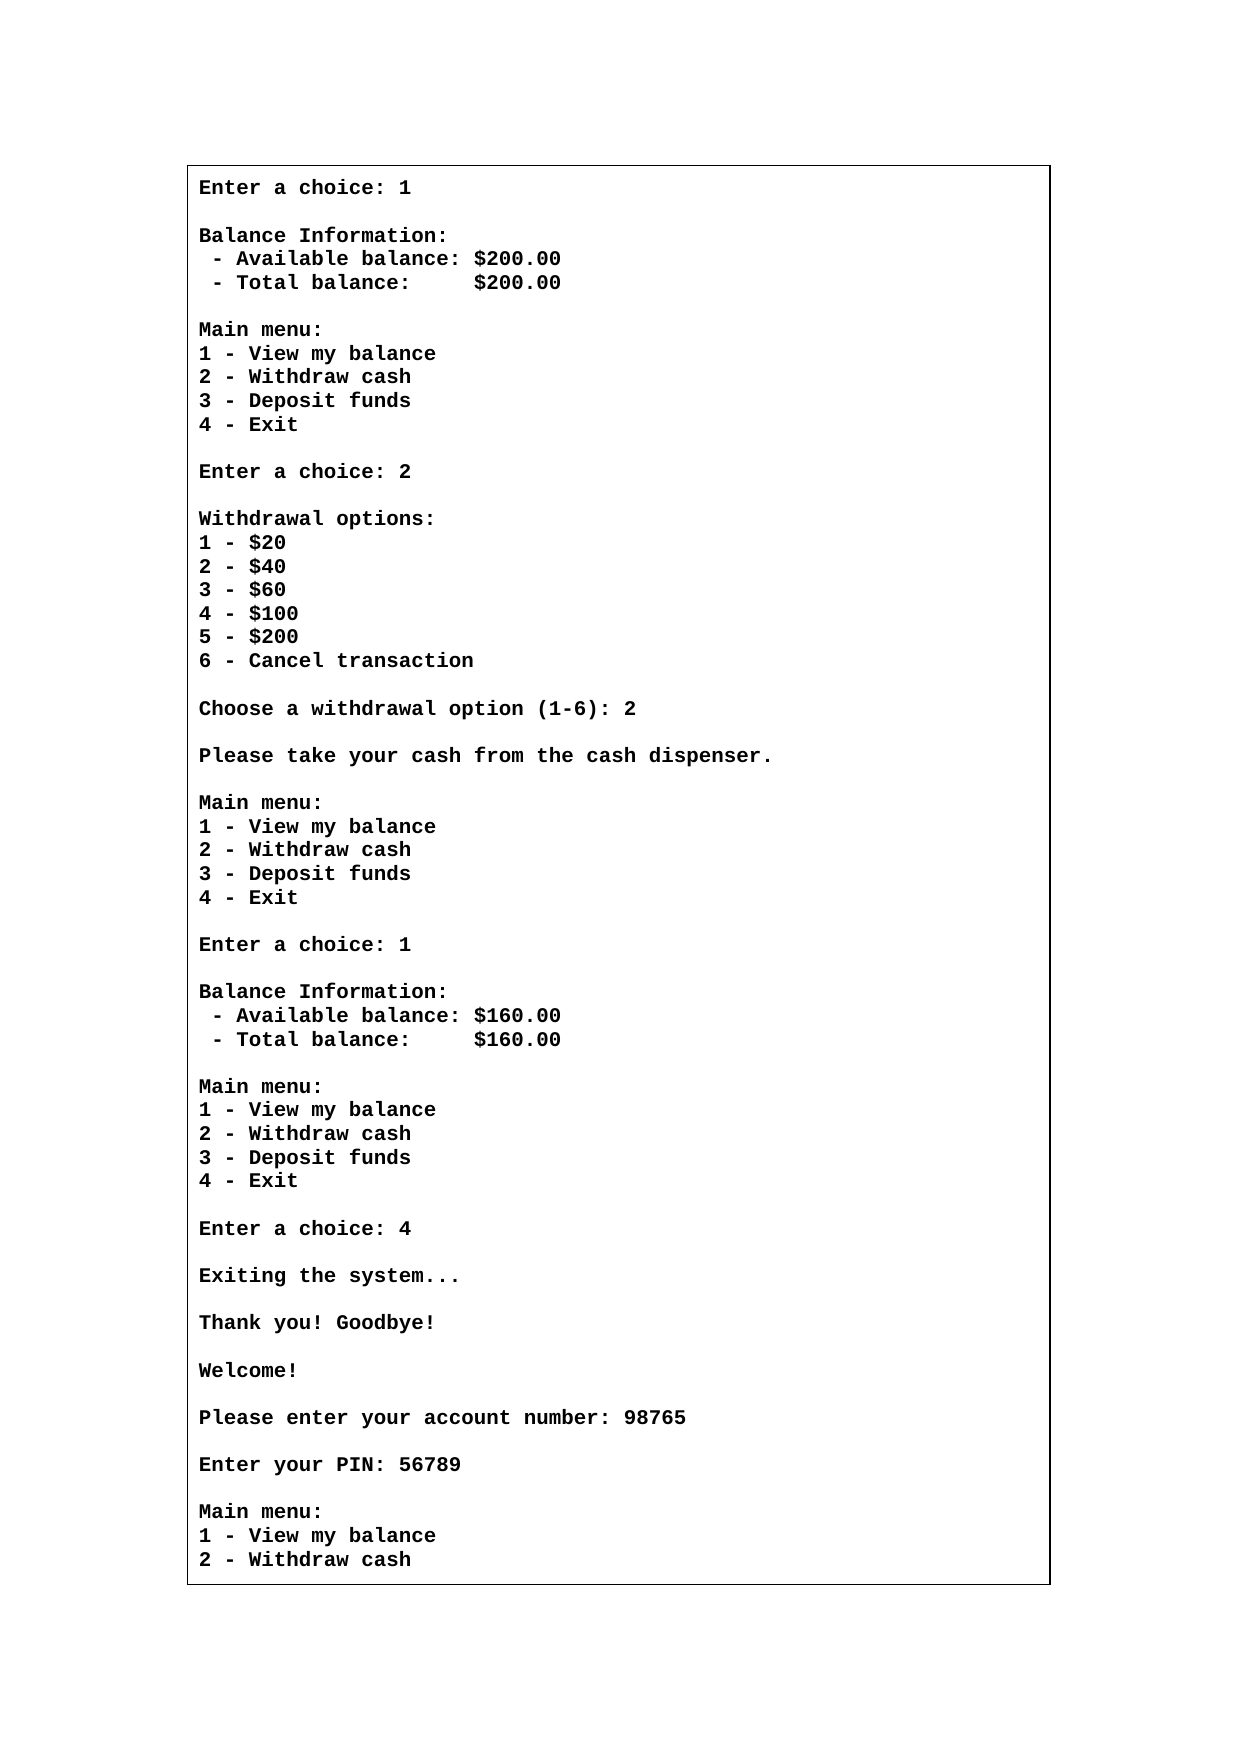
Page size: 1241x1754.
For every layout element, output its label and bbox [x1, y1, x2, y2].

table_header [188, 166, 1049, 1584]
